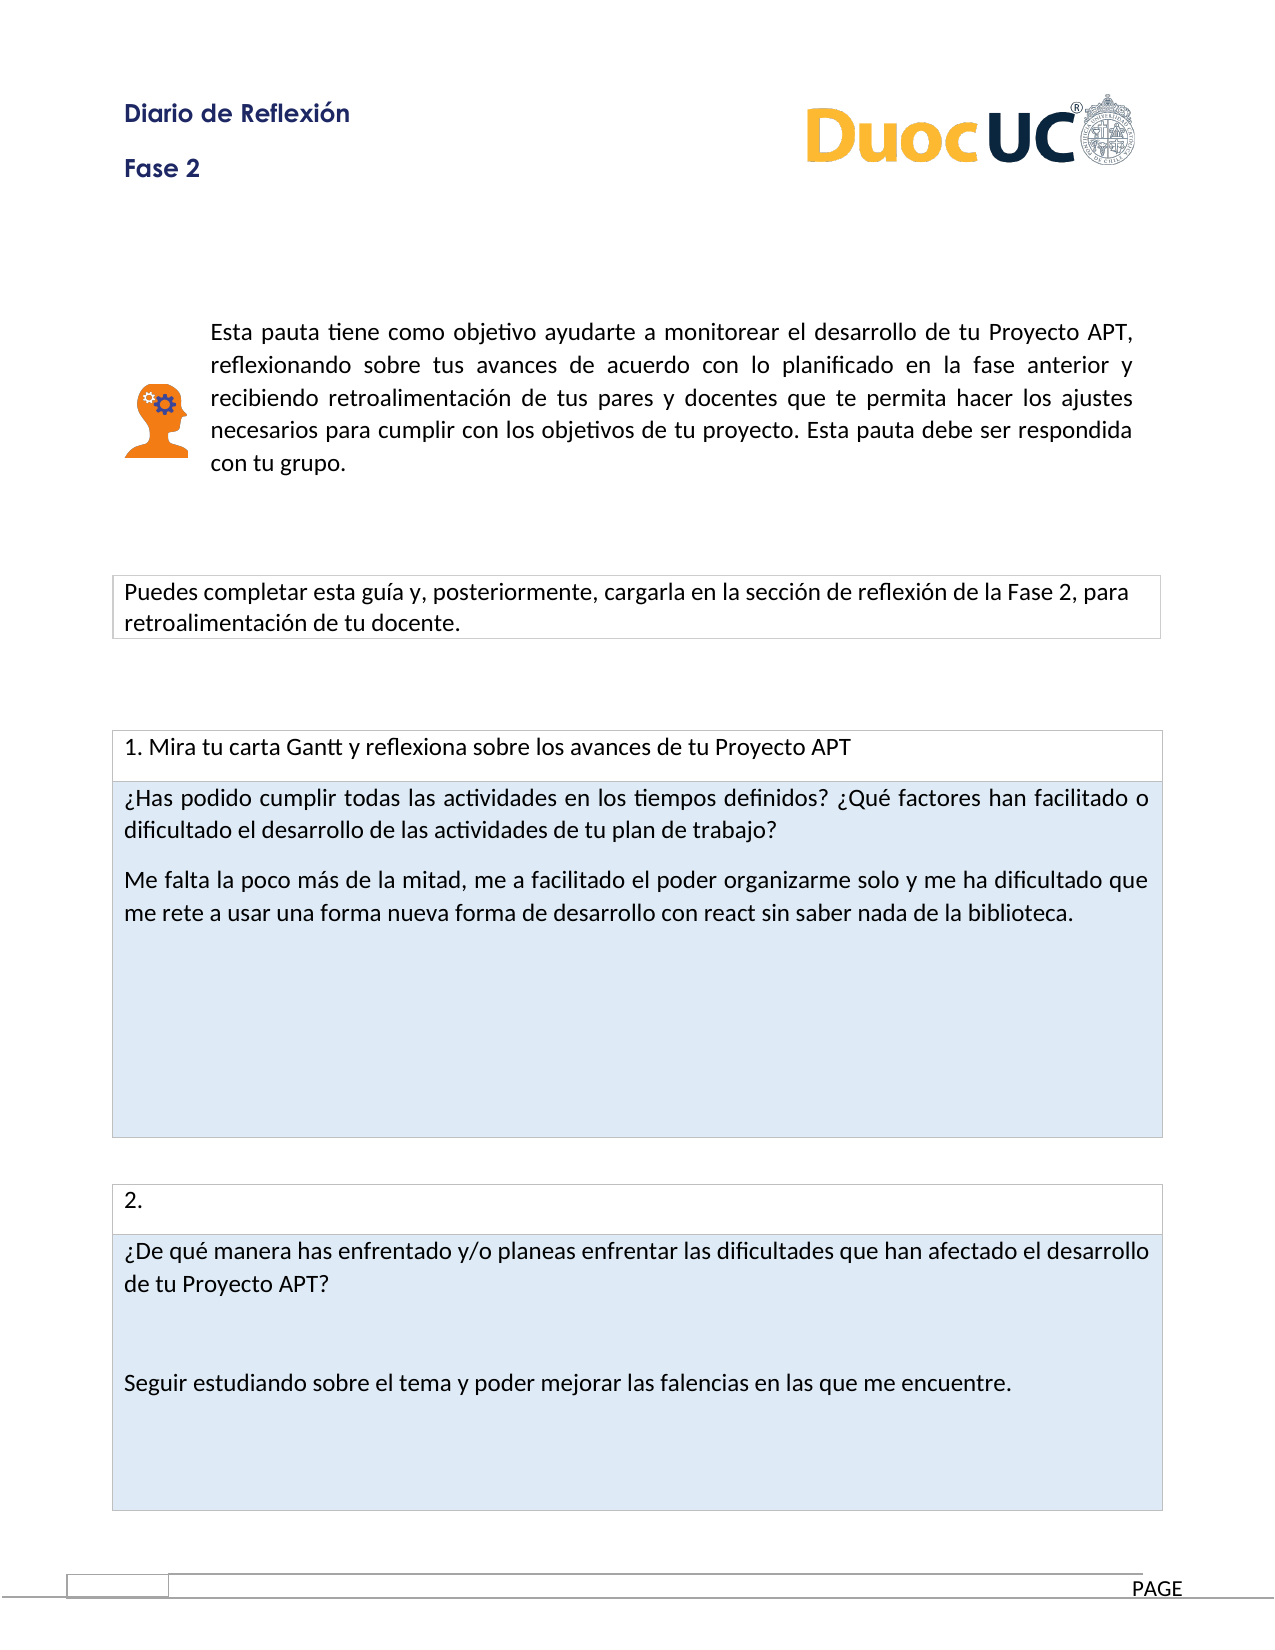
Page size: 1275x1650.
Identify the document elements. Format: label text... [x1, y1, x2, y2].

table_header [112, 316, 199, 544]
table_cell ¿Has podido cumplir todas las actividades en los tiempos definidos? ¿Qué factores han facilitado o dificultado el desarrollo de las actividades de tu plan de trabajo? Me falta la poco más de la mitad, me a facilitado el poder organizarme solo y me ha dificultado que me rete a usar una forma nueva forma de desarrollo con react sin saber nada de la biblioteca. [113, 782, 1162, 1137]
table_header 2. [113, 1185, 1162, 1234]
picture [807, 94, 1135, 165]
table_header Puedes completar esta guía y, posteriormente, cargarla en la sección de reflexión de la Fase 2, para retroalimentación de tu docente. [114, 576, 1160, 637]
table_header Esta pauta tiene como objetivo ayudarte a monitorear el desarrollo de tu Proyecto APT, reflexionando sobre tus avances de acuerdo con lo planificado en la fase anterior y recibiendo retroalimentación de tus pares y docentes que te permita hacer los ajustes necesarios para cumplir con los objetivos de tu proyecto. Esta pauta debe ser respondida con tu grupo. [199, 316, 1146, 544]
table_header 1. Mira tu carta Gantt y reflexiona sobre los avances de tu Proyecto APT [113, 731, 1162, 781]
picture [123, 384, 188, 458]
